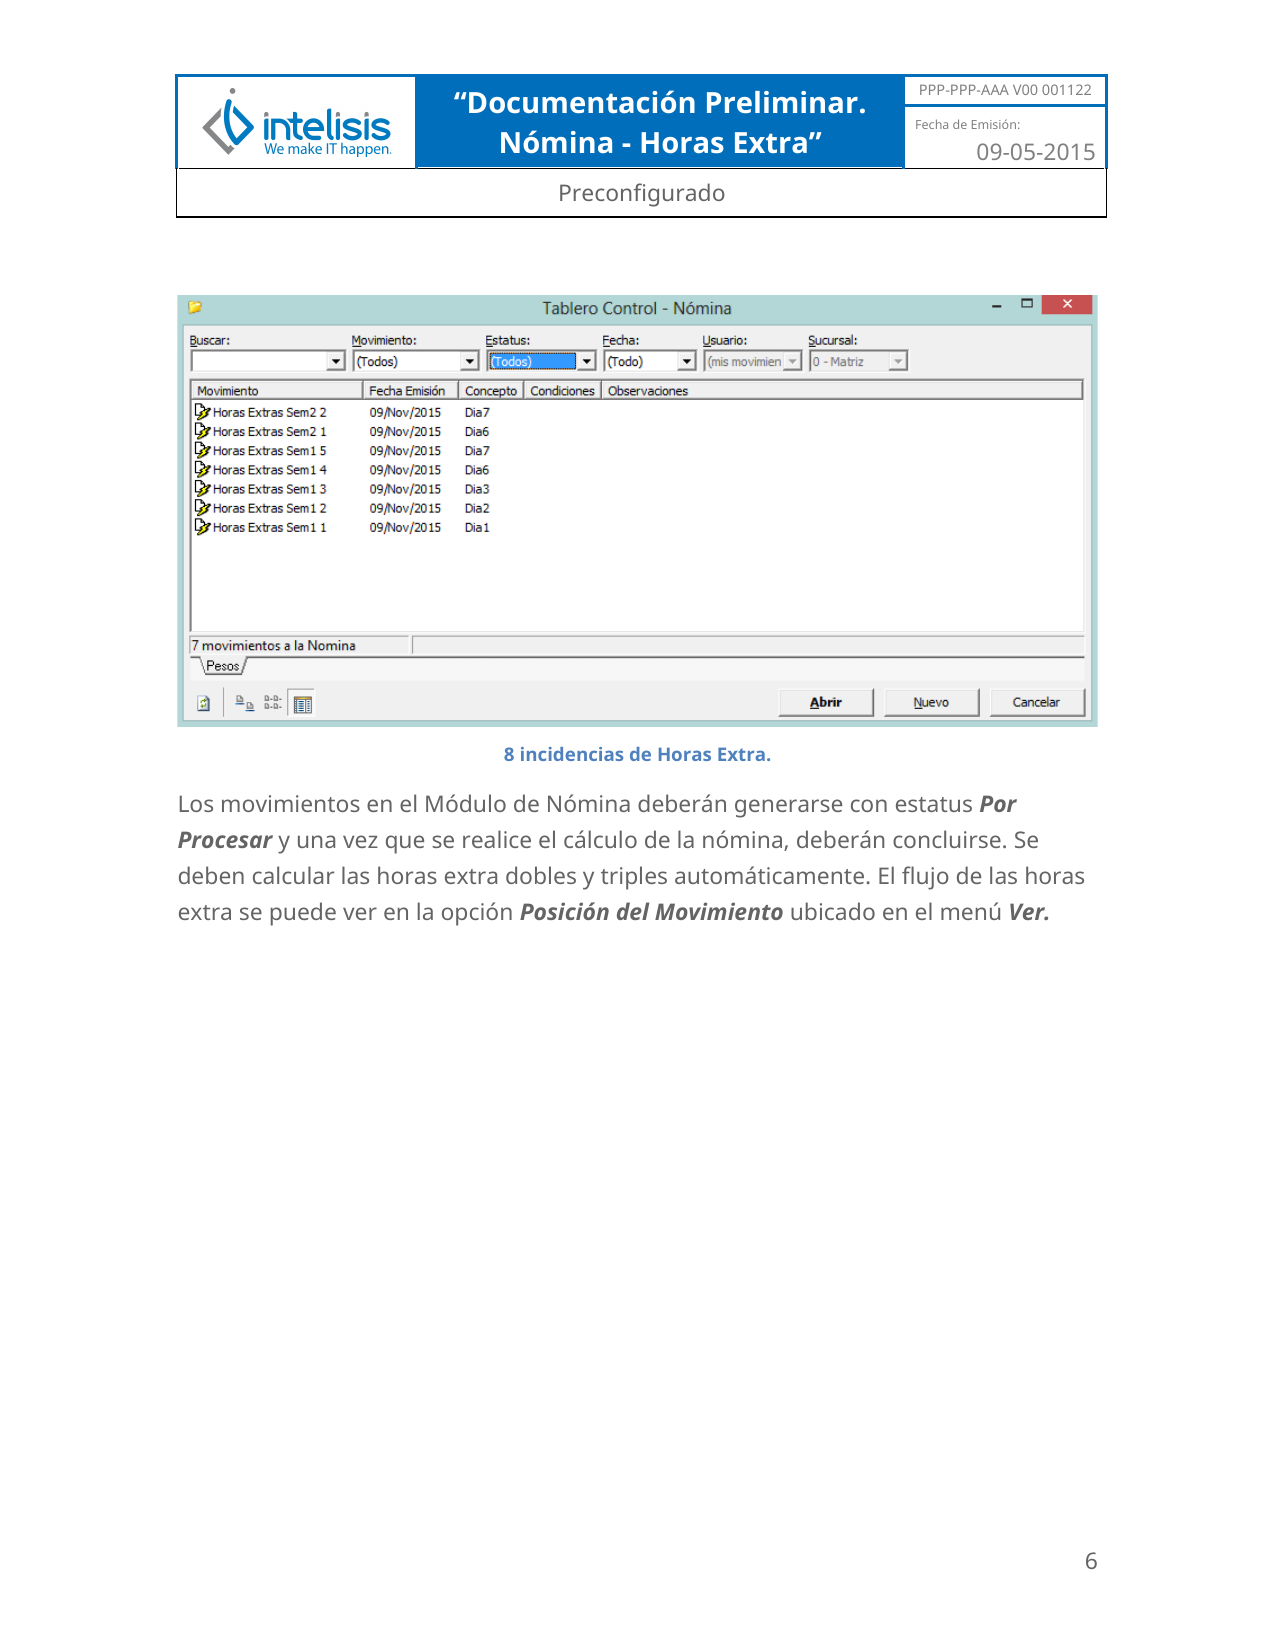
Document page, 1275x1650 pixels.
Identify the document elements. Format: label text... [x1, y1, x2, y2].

text Los movimientos en el Módulo de Nómina deberán generarse con estatus Por Procesar y una vez que se realice el cálculo de la nómina, deberán concluirse. Se deben calcular las horas extra dobles y triples automáticamente. El flujo de las horas extra se puede ver en la opción Posición del Movimiento ubicado en el menú Ver. [177, 788, 1098, 927]
picture [177, 295, 1098, 727]
picture [202, 88, 392, 157]
